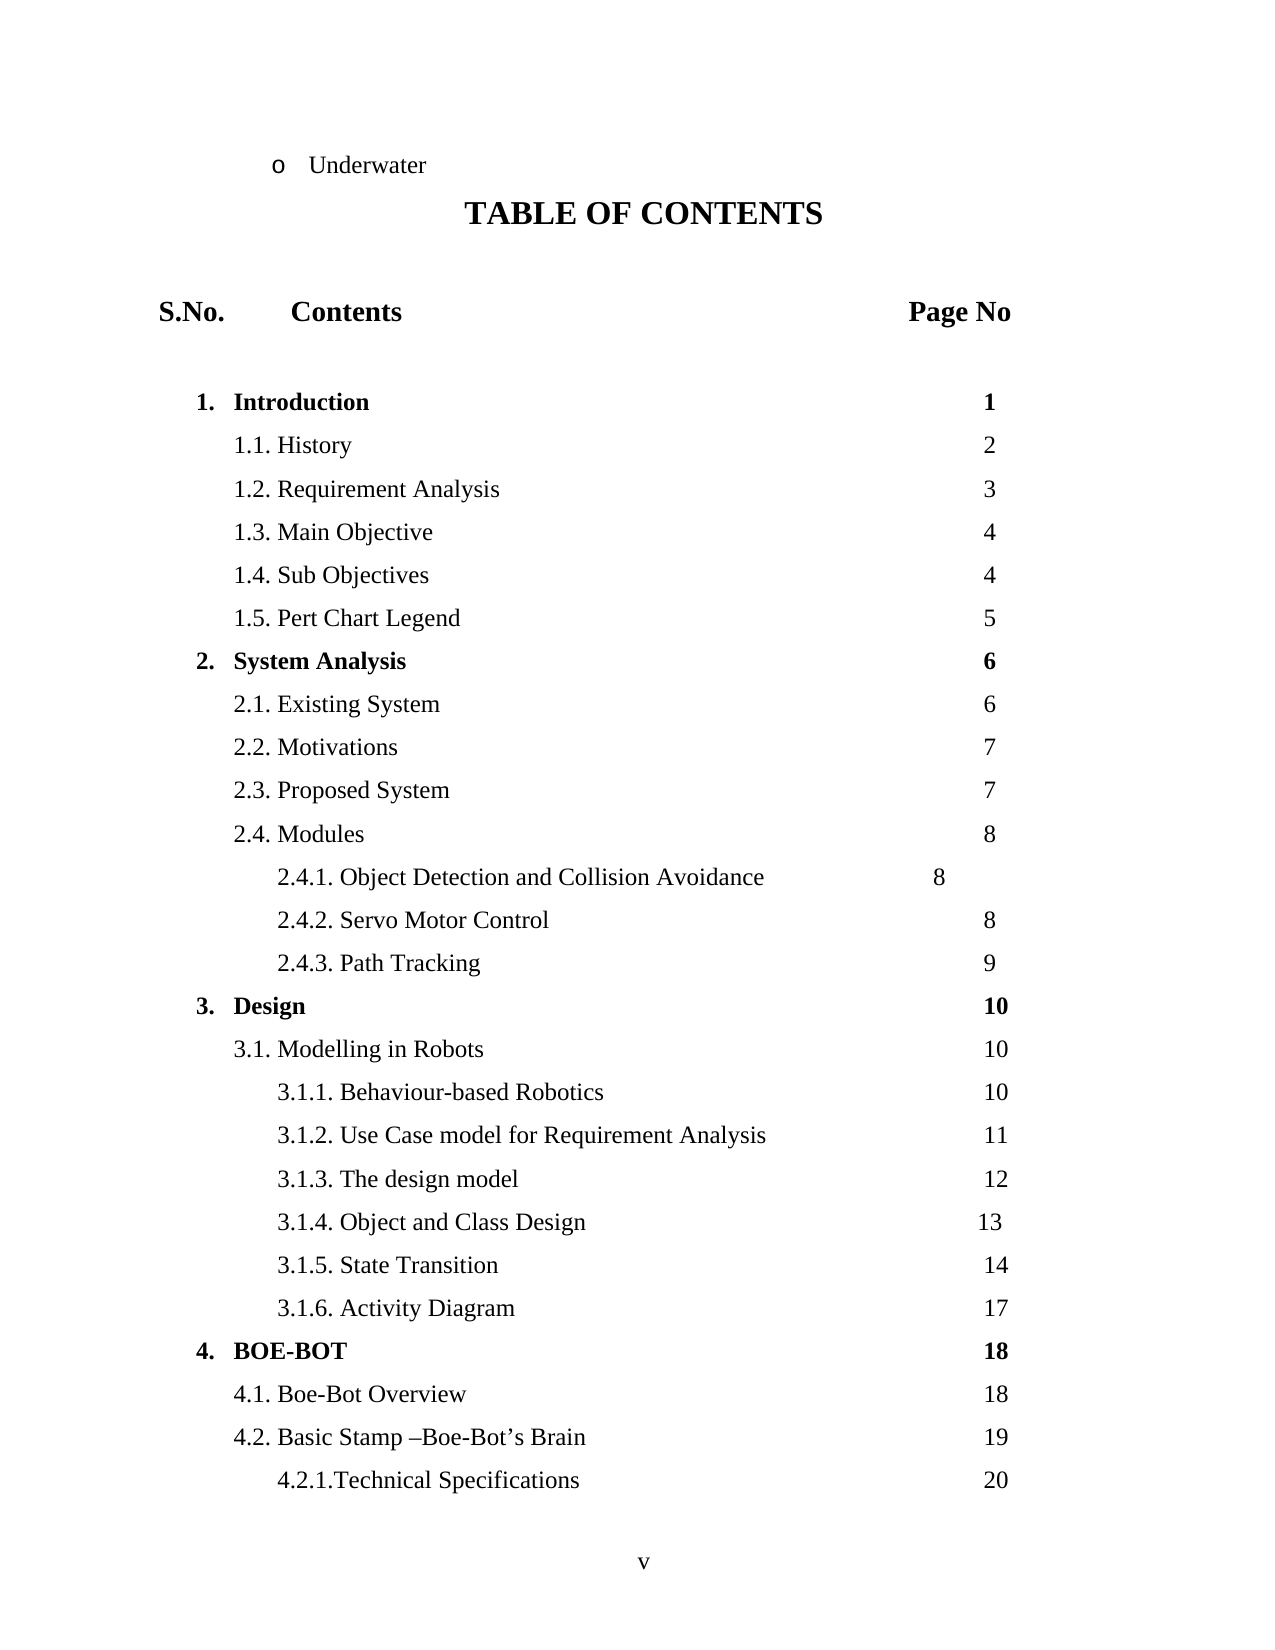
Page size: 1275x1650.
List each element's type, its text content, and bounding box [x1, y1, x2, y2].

list BOE-BOT 18 [196, 1336, 1129, 1365]
text 3.1.2. Use Case model for Requirement Analysis 11 [277, 1121, 1129, 1149]
list Sub Objectives 4 [233, 560, 1129, 589]
list Existing System 6 [233, 689, 1129, 718]
text 4.2.1.Technical Specifications 20 [277, 1466, 1129, 1494]
text 3.1.4. Object and Class Design 13 [277, 1207, 1129, 1236]
list Boe-Bot Overview 18 [233, 1379, 1129, 1408]
text 3.1.3. The design model 12 [277, 1164, 1129, 1192]
text S.No. Contents Page No [158, 294, 1129, 327]
list Main Objective 4 [233, 517, 1129, 546]
list Motivations 7 [233, 732, 1129, 761]
text 2.4.1. Object Detection and Collision Avoidance 8 [277, 862, 1129, 891]
list Design 10 [196, 991, 1129, 1020]
text Transition 14 [277, 1250, 1129, 1279]
list Proposed System 7 [233, 776, 1129, 804]
text 3.1.1. Behaviour-based Robotics 10 [277, 1077, 1129, 1106]
text TABLE OF CONTENTS [158, 193, 1129, 232]
list Basic Stamp –Boe-Bot’s Brain 19 [233, 1422, 1129, 1451]
text 2.4.2. Servo Motor Control 8 [277, 905, 1129, 934]
list System Analysis 6 [196, 646, 1129, 675]
list Modules 8 [233, 819, 1129, 847]
text 3.1.6. Activity Diagram 17 [277, 1293, 1129, 1322]
list Introduction 1 [196, 387, 1129, 416]
list Requirement Analysis 3 [233, 474, 1129, 502]
text 2.4.3. Path Tracking 9 [277, 948, 1129, 977]
list History 2 [233, 431, 1129, 459]
list Modelling in Robots 10 [233, 1034, 1129, 1063]
list Pert Chart Legend 5 [233, 603, 1129, 632]
list Underwater [271, 150, 1129, 181]
